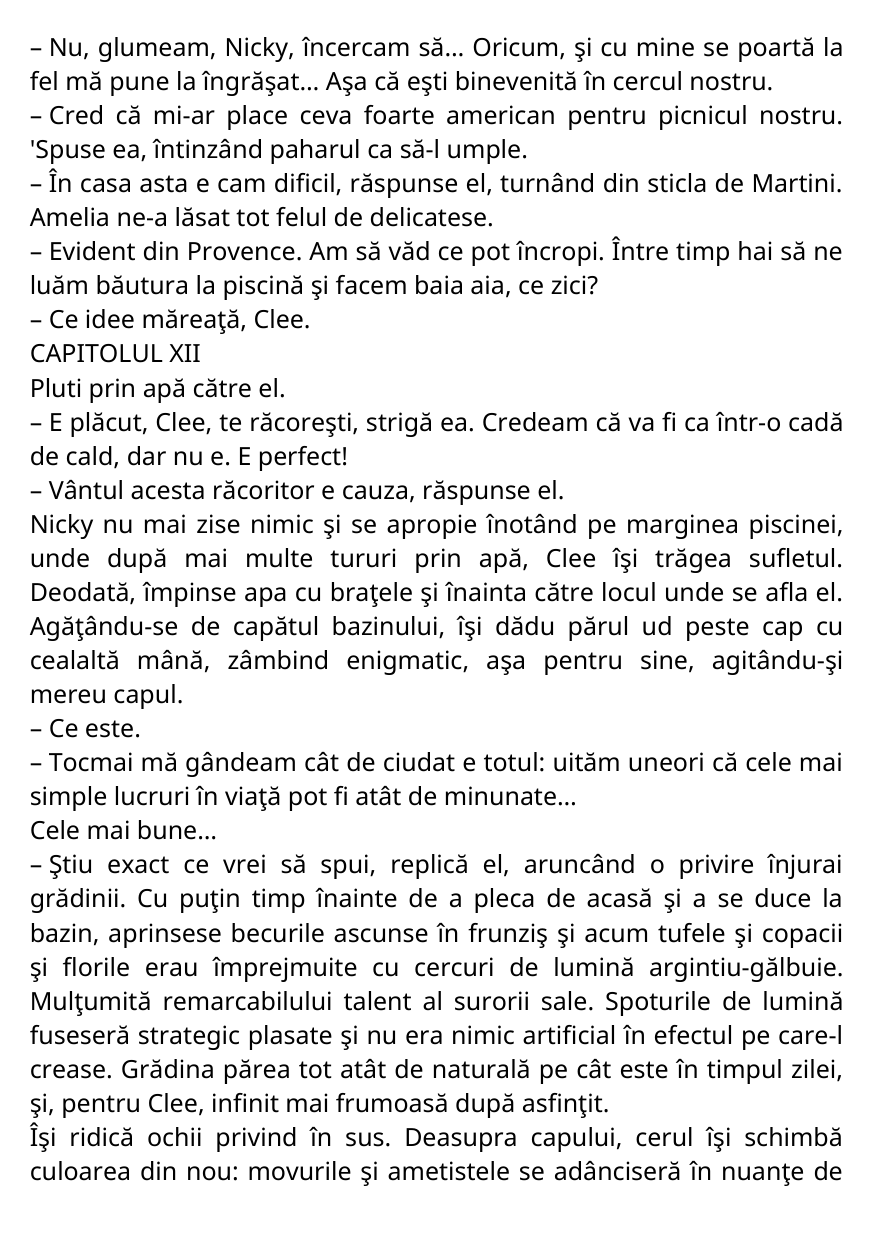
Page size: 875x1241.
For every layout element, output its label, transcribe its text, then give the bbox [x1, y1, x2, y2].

text Nicky nu mai zise nimic şi se apropie înotând pe marginea piscinei, unde după mai multe tururi prin apă, Clee îşi trăgea sufletul. Deodată, împinse apa cu braţele şi înainta către locul unde se afla el. Agăţându-se de capătul bazinului, îşi dădu părul ud peste cap cu cealaltă mână, zâmbind enigmatic, aşa pentru sine, agitându-şi mereu capul. [29, 506, 844, 711]
text Pluti prin apă către el. [29, 370, 844, 404]
text – Tocmai mă gândeam cât de ciudat e totul: uităm uneori că cele mai simple lucruri în viaţă pot fi atât de minunate… [29, 745, 844, 813]
text – Vântul acesta răcoritor e cauza, răspunse el. [29, 472, 844, 506]
text CAPITOLUL XII [29, 336, 844, 370]
text – Ce idee măreaţă, Clee. [29, 302, 844, 336]
text Cele mai bune… [29, 813, 844, 847]
text – Ce este. [29, 711, 844, 745]
text – Nu, glumeam, Nicky, încercam să… Oricum, şi cu mine se poartă la fel mă pune la îngrăşat… Aşa că eşti binevenită în cercul nostru. [29, 29, 844, 98]
text – Cred că mi-ar place ceva foarte american pentru picnicul nostru. 'Spuse ea, întinzând paharul ca să-l umple. [29, 98, 844, 166]
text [29, 1119, 844, 1188]
text – Evident din Provence. Am să văd ce pot încropi. Între timp hai să ne luăm băutura la piscină şi facem baia aia, ce zici? [29, 234, 844, 302]
text – În casa asta e cam dificil, răspunse el, turnând din sticla de Martini. Amelia ne-a lăsat tot felul de delicatese. [29, 166, 844, 234]
text – E plăcut, Clee, te răcoreşti, strigă ea. Credeam că va fi ca într-o cadă de cald, dar nu e. E perfect! [29, 404, 844, 472]
text – Ştiu exact ce vrei să spui, replică el, aruncând o privire înjurai grădinii. Cu puţin timp înainte de a pleca de acasă şi a se duce la bazin, aprinsese becurile ascunse în frunziş şi acum tufele şi copacii şi florile erau împrejmuite cu cercuri de lumină argintiu-gălbuie. Mulţumită remarcabilului talent al surorii sale. Spoturile de lumină fuseseră strategic plasate şi nu era nimic artificial în efectul pe care-l crease. Grădina părea tot atât de naturală pe cât este în timpul zilei, şi, pentru Clee, infinit mai frumoasă după asfinţit. [29, 847, 844, 1119]
